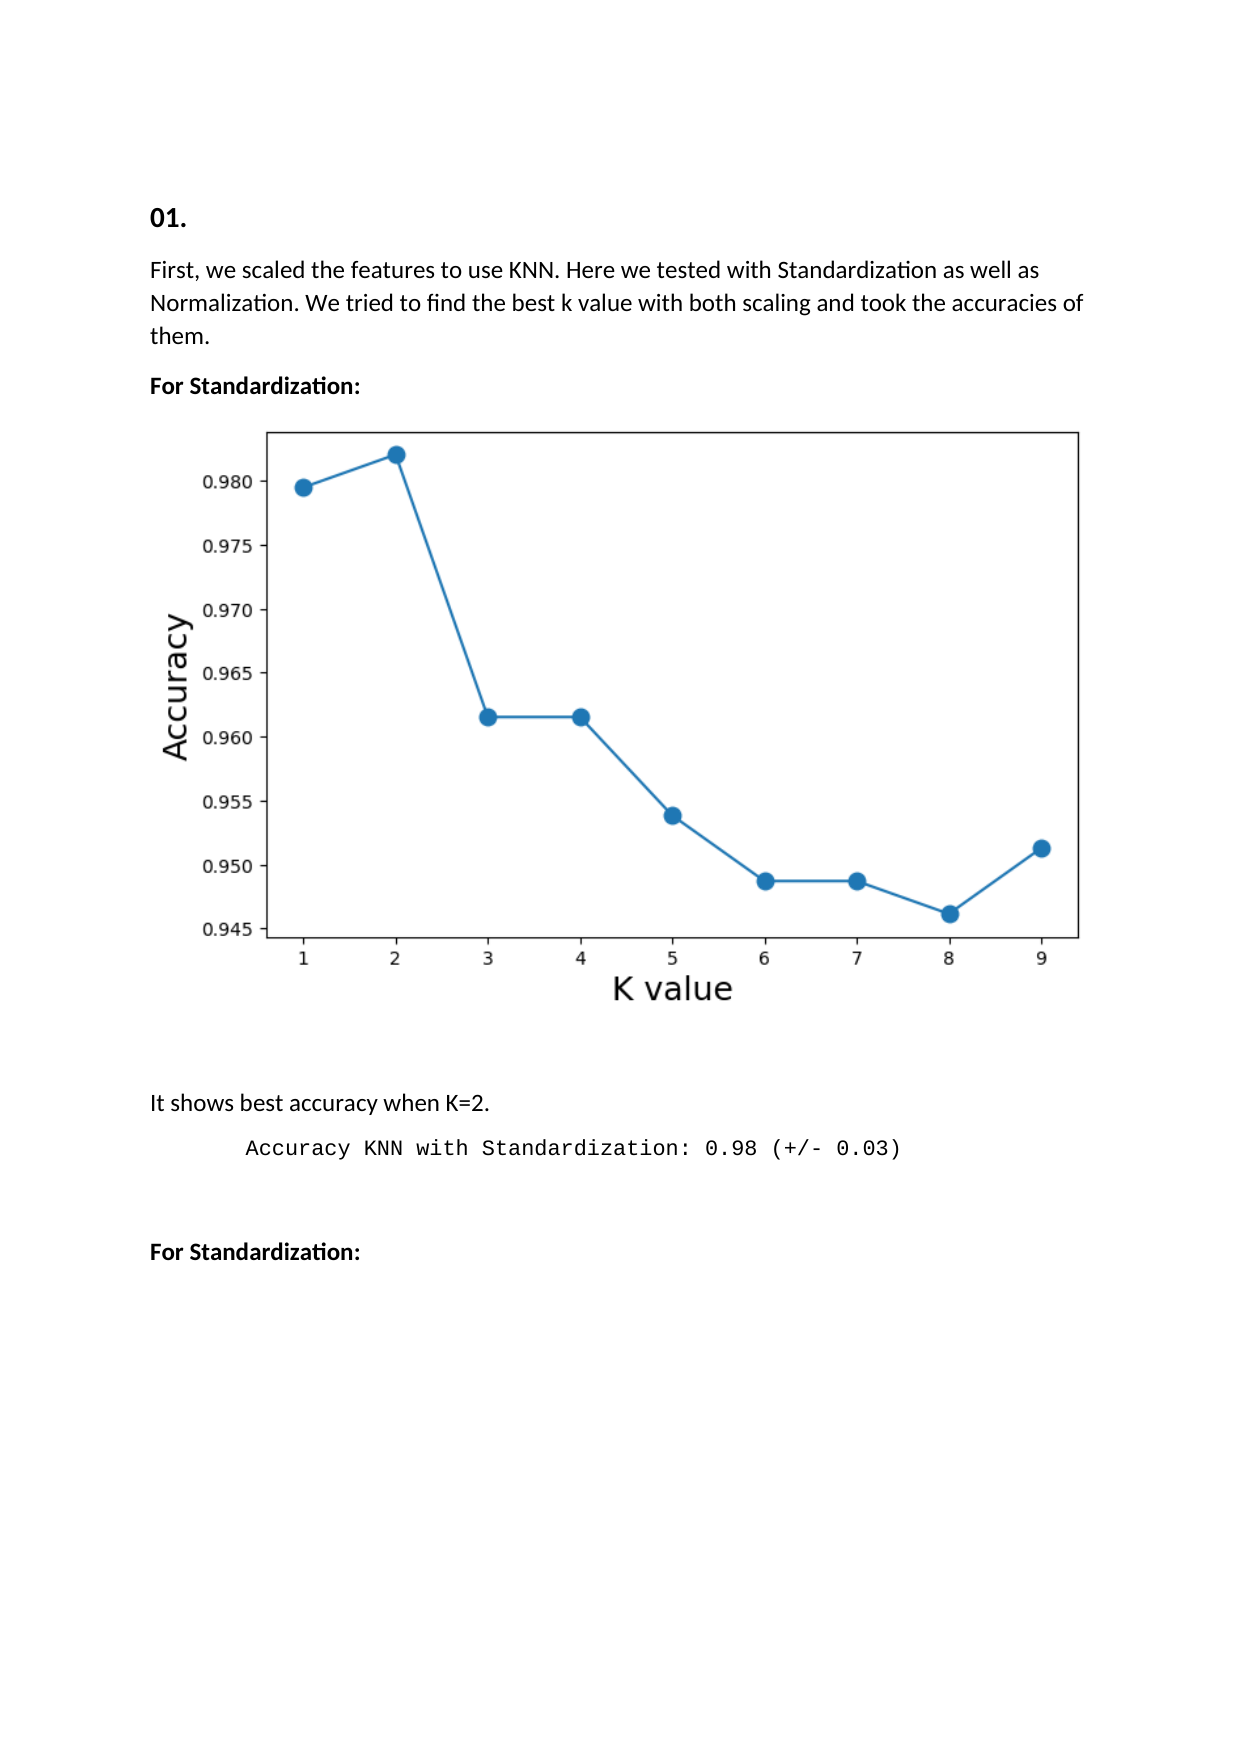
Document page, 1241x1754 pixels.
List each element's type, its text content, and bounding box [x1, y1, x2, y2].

text 01. [150, 199, 1090, 235]
picture [150, 419, 1091, 1020]
text It shows best accuracy when K=2. [150, 1088, 1090, 1118]
text For Standardization: [150, 370, 1090, 401]
text For Standardization: [150, 1236, 1090, 1267]
text Accuracy KNN with Standardization: 0.98 (+/- 0.03) [150, 1137, 1090, 1162]
text First, we scaled the features to use KNN. Here we tested with Standardization as well as Normalization. We tried to find the best k value with both scaling and took the accuracies of them. [150, 255, 1090, 351]
